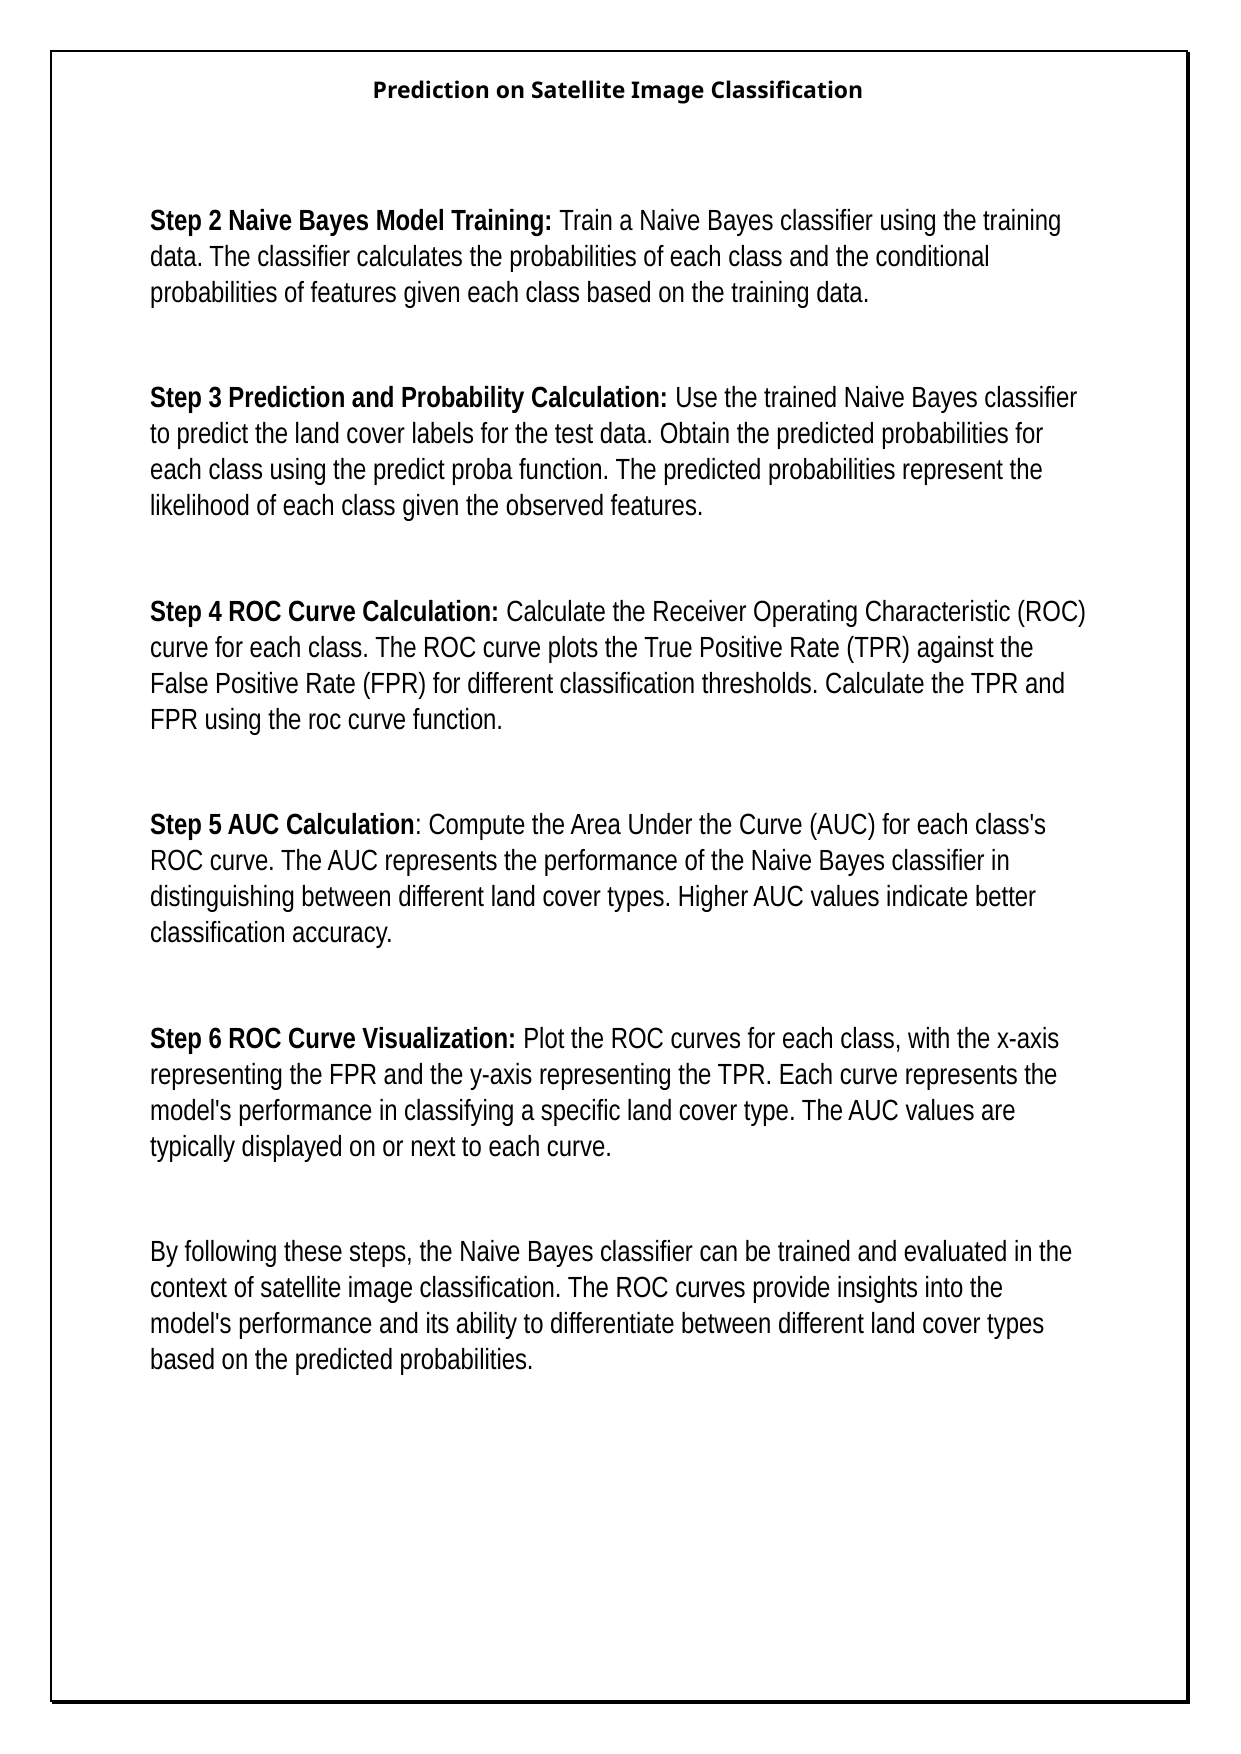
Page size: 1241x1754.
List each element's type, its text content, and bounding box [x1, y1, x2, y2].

text Step 3 Prediction and Probability Calculation: Use the trained Naive Bayes classifier to predict the land cover labels for the test data. Obtain the predicted probabilities for each class using the predict proba function. The predicted probabilities represent the likelihood of each class given the observed features. [150, 380, 1088, 522]
text Step 4 ROC Curve Calculation: Calculate the Receiver Operating Characteristic (ROC) curve for each class. The ROC curve plots the True Positive Rate (TPR) against the False Positive Rate (FPR) for different classification thresholds. Calculate the TPR and FPR using the roc curve function. [150, 594, 1088, 735]
text Step 6 ROC Curve Visualization: Plot the ROC curves for each class, with the x-axis representing the FPR and the y-axis representing the TPR. Each curve represents the model's performance in classifying a specific land cover type. The AUC values are typically displayed on or next to each curve. [150, 1021, 1088, 1162]
text Step 5 AUC Calculation: Compute the Area Under the Curve (AUC) for each class's ROC curve. The AUC represents the performance of the Naive Bayes classifier in distinguishing between different land cover types. Higher AUC values indicate better classification accuracy. [150, 807, 1088, 949]
text By following these steps, the Naive Bayes classifier can be trained and evaluated in the context of satellite image classification. The ROC curves provide insights into the model's performance and its ability to differentiate between different land cover types based on the predicted probabilities. [150, 1234, 1088, 1376]
text Step 2 Naive Bayes Model Training: Train a Naive Bayes classifier using the training data. The classifier calculates the probabilities of each class and the conditional probabilities of features given each class based on the training data. [150, 203, 1088, 308]
